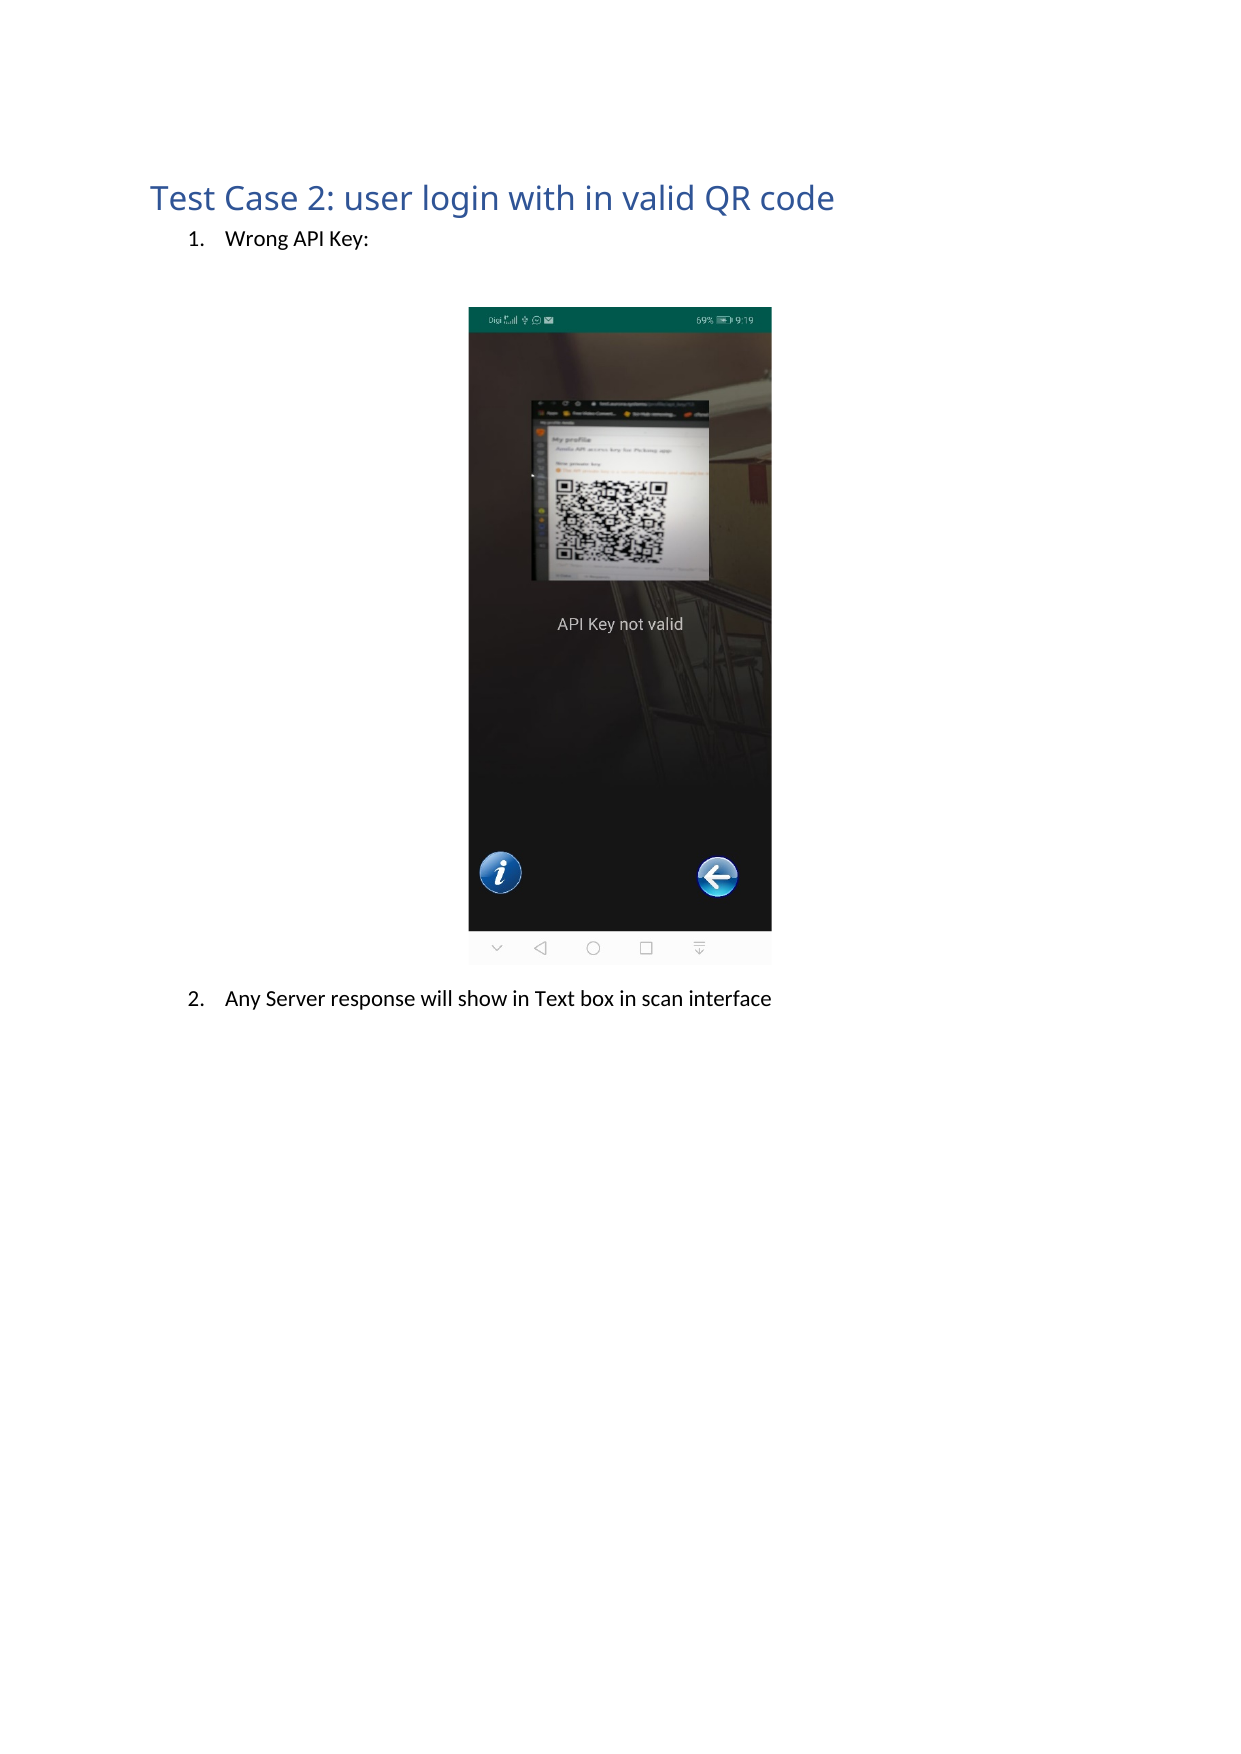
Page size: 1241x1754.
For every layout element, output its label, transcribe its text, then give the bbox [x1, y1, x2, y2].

picture [468, 307, 772, 965]
list Wrong API Key: [187, 224, 1090, 252]
subtitle Test Case 2: user login with in valid QR code [150, 175, 1090, 220]
list Any Server response will show in Text box in scan interface [187, 984, 1090, 1012]
